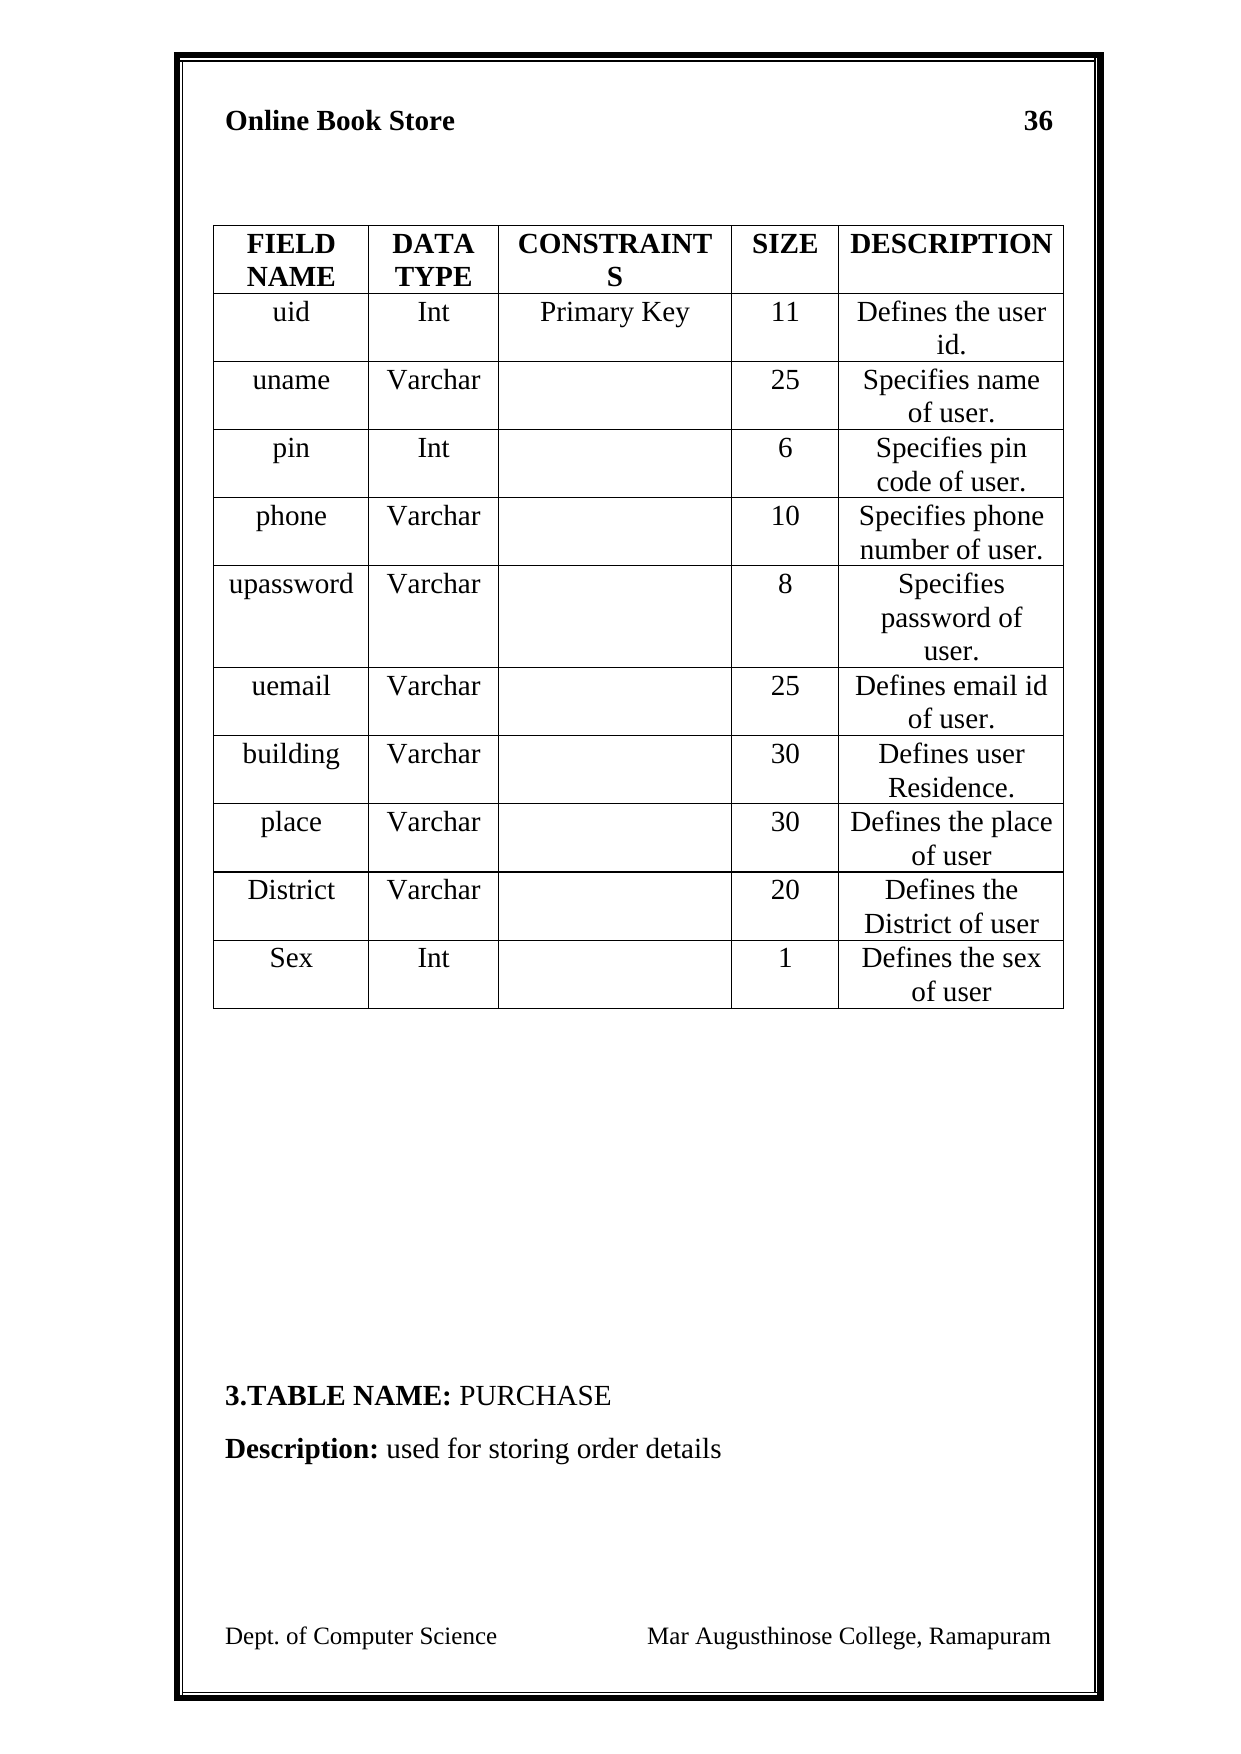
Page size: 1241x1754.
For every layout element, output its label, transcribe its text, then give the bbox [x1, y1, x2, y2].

table_cell Int [369, 941, 498, 1008]
table_cell [499, 736, 731, 803]
table_header SIZE [732, 226, 838, 293]
table_cell [499, 498, 731, 565]
table_cell Specifies name of user. [839, 362, 1063, 429]
text 3.TABLE NAME: PURCHASE [225, 1378, 1053, 1412]
table_cell [499, 362, 731, 429]
table_cell uemail [214, 668, 368, 735]
table_cell 11 [732, 294, 838, 361]
text Description: used for storing order details [225, 1431, 1053, 1465]
table_cell Varchar [369, 566, 498, 667]
table_cell place [214, 804, 368, 871]
table_cell [499, 566, 731, 667]
table_cell Defines the District of user [839, 873, 1063, 939]
table_cell phone [214, 498, 368, 565]
table_cell 20 [732, 873, 838, 939]
table_cell Sex [214, 941, 368, 1008]
table_header DESCRIPTION [839, 226, 1063, 293]
table_cell building [214, 736, 368, 803]
table_cell uid [214, 294, 368, 361]
table_cell [499, 668, 731, 735]
table_header CONSTRAINTS [499, 226, 731, 293]
table_cell 8 [732, 566, 838, 667]
table_cell Varchar [369, 362, 498, 429]
table_cell Int [369, 430, 498, 497]
table_cell Varchar [369, 804, 498, 871]
table_cell Varchar [369, 668, 498, 735]
table_cell [499, 804, 731, 871]
table_cell Varchar [369, 873, 498, 939]
table_cell Int [369, 294, 498, 361]
table_cell Defines user Residence. [839, 736, 1063, 803]
table_cell [499, 873, 731, 939]
table_cell Varchar [369, 736, 498, 803]
table_header FIELD NAME [214, 226, 368, 293]
table_cell Specifies phone number of user. [839, 498, 1063, 565]
table_header DATA TYPE [369, 226, 498, 293]
table_cell Defines the user id. [839, 294, 1063, 361]
table_cell 30 [732, 804, 838, 871]
table_cell uname [214, 362, 368, 429]
table_cell 6 [732, 430, 838, 497]
table_cell [499, 430, 731, 497]
table_cell Defines the place of user [839, 804, 1063, 871]
table_cell Primary Key [499, 294, 731, 361]
table_cell Defines email id of user. [839, 668, 1063, 735]
table_cell Specifies password of user. [839, 566, 1063, 667]
table_cell pin [214, 430, 368, 497]
table_cell 25 [732, 668, 838, 735]
table_cell Varchar [369, 498, 498, 565]
table_cell upassword [214, 566, 368, 667]
table_cell District [214, 873, 368, 939]
table_cell Defines the sex of user [839, 941, 1063, 1008]
table_cell [499, 941, 731, 1008]
table_cell 1 [732, 941, 838, 1008]
table_cell 25 [732, 362, 838, 429]
table_cell 30 [732, 736, 838, 803]
table_cell Specifies pin code of user. [839, 430, 1063, 497]
table_cell 10 [732, 498, 838, 565]
